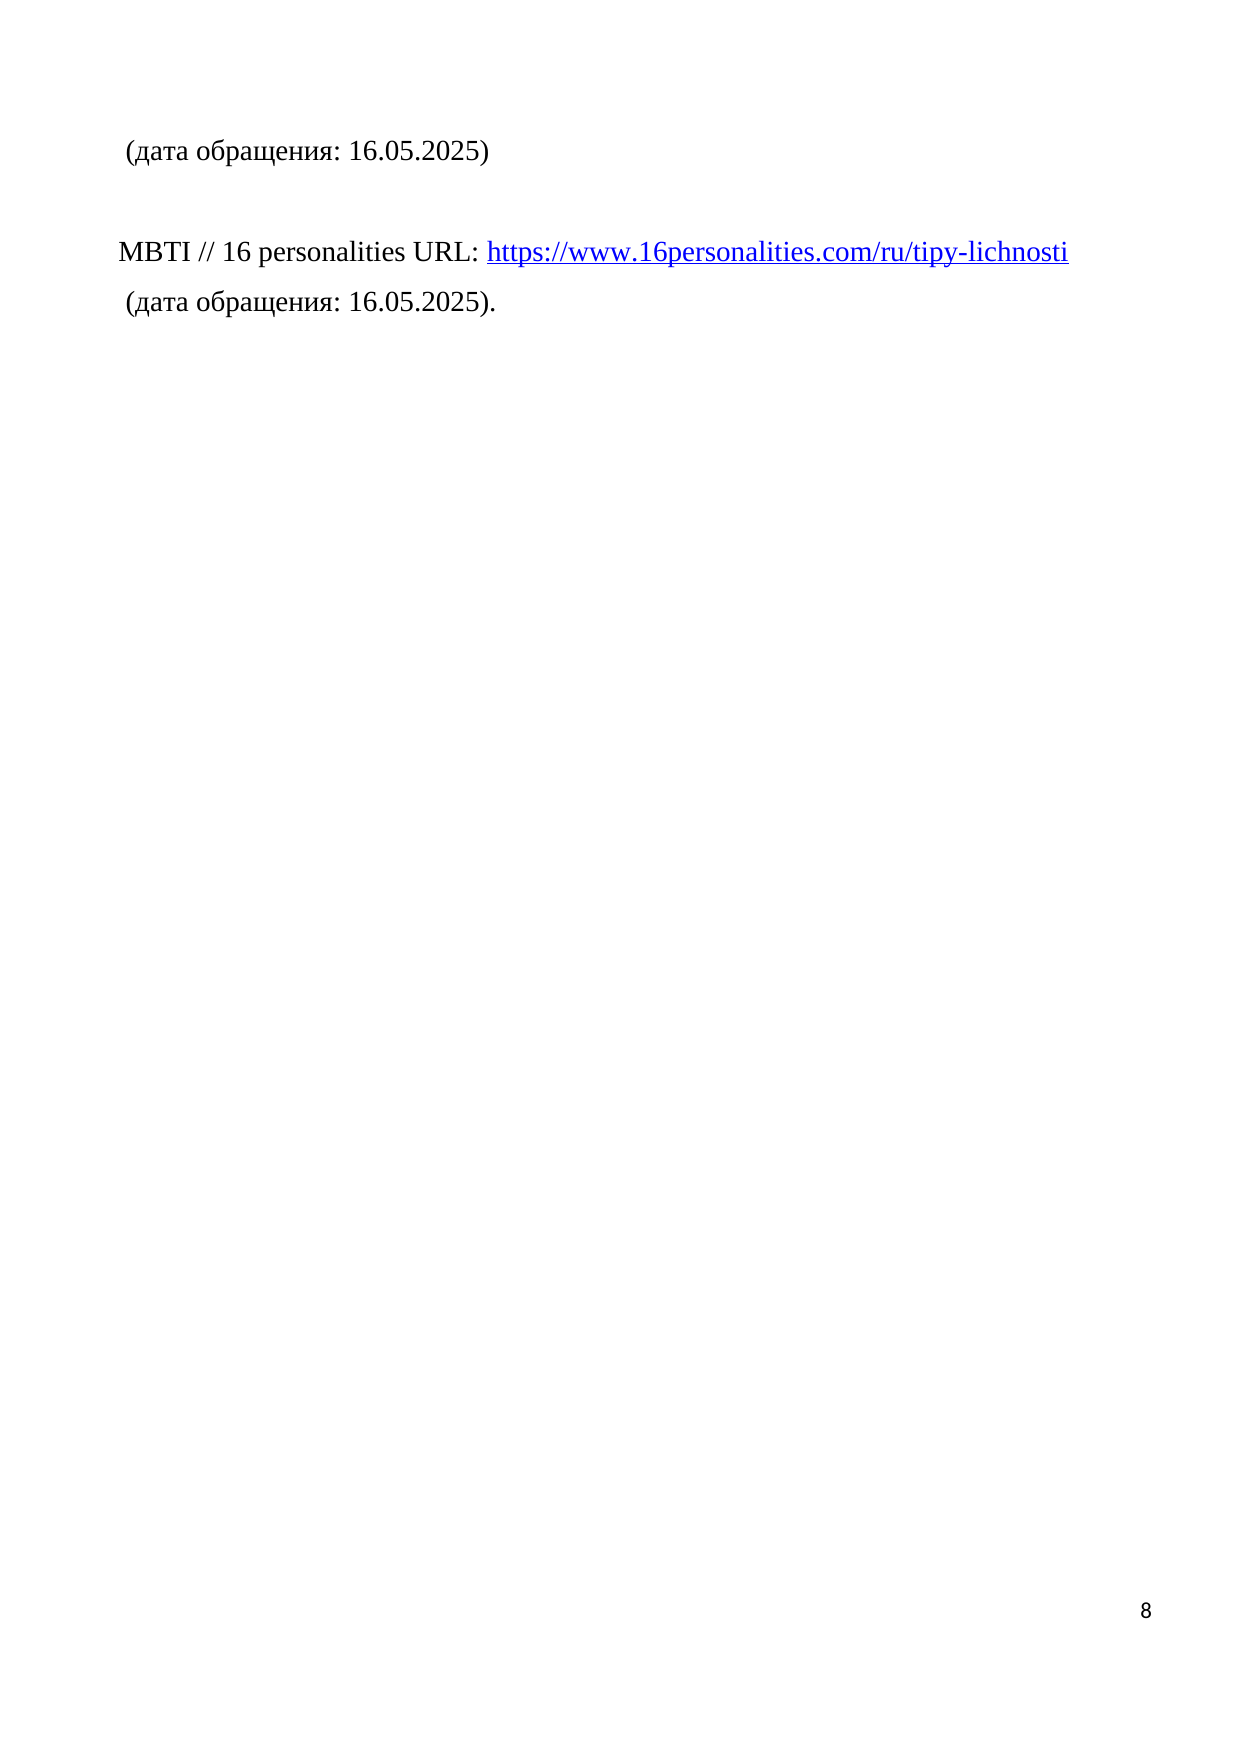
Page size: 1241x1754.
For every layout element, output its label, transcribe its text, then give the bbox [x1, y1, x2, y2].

text (дата обращения: 16.05.2025) [118, 133, 1152, 167]
text (дата обращения: 16.05.2025). [118, 284, 1152, 317]
text MBTI // 16 personalities URL: https://www.16personalities.com/ru/tipy-lichnosti [118, 234, 1152, 267]
